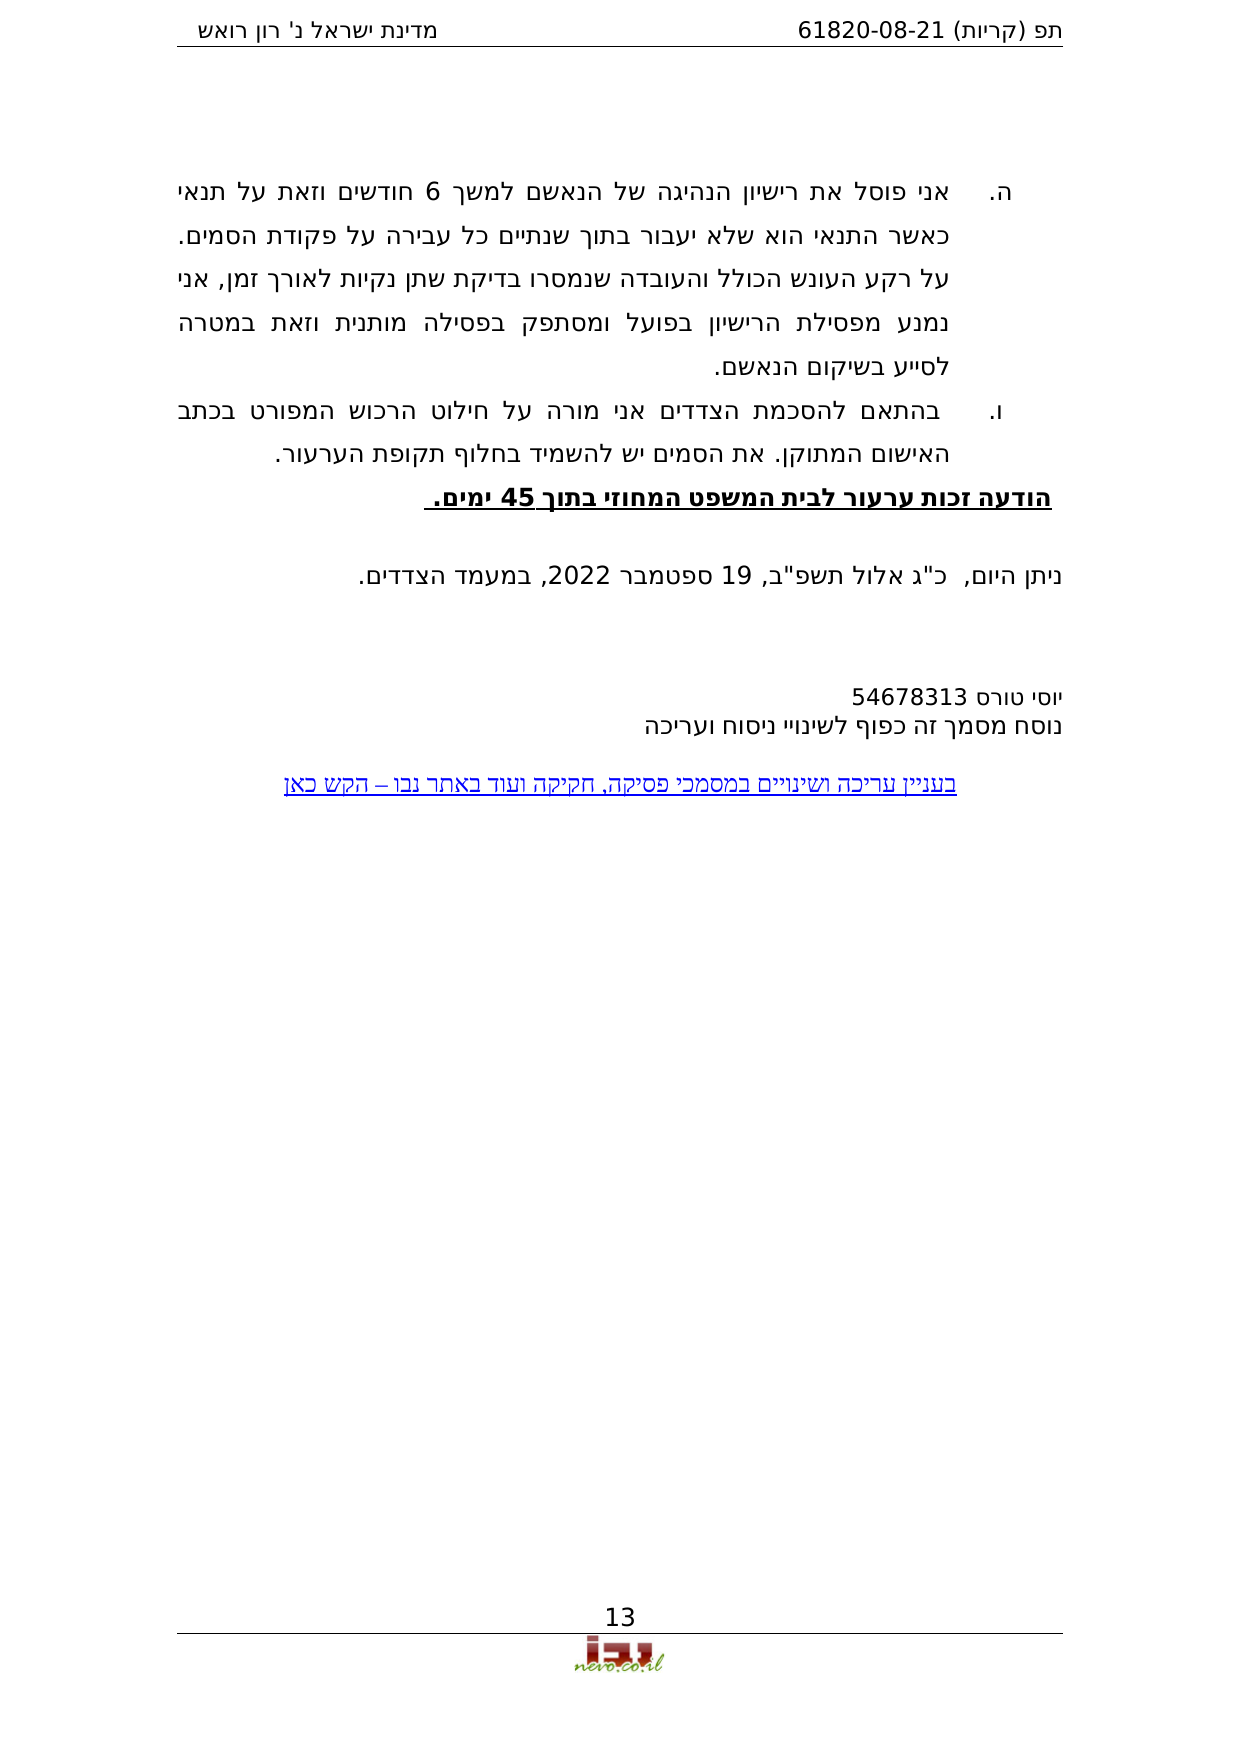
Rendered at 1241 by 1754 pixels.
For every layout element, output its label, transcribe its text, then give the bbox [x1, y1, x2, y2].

picture [574, 1635, 666, 1673]
text 54678313הודעה זכות ערעור לבית המשפט המחוזי בתוך 45 ימים. [177, 483, 1063, 513]
list אני פוסל את רישיון הנהיגה של הנאשם למשך 6 חודשים וזאת על תנאי כאשר התנאי הוא שלא יעבור בתוך שנתיים כל עבירה על פקודת הסמים. על רקע העונש הכולל והעובדה שנמסרו בדיקת שתן נקיות לאורך זמן, אני נמנע מפסילת הרישיון בפועל ומסתפק בפסילה מותנית וזאת במטרה לסייע בשיקום הנאשם. [177, 177, 988, 381]
text נוסח מסמך זה כפוף לשינויי ניסוח ועריכה [177, 711, 1063, 740]
list 5129371בהתאם להסכמת הצדדים אני מורה על חילוט הרכוש המפורט בכתב האישום המתוקן. את הסמים יש להשמיד בחלוף תקופת הערעור. [177, 396, 988, 469]
text בעניין עריכה ושינויים במסמכי פסיקה, חקיקה ועוד באתר נבו – הקש כאן [177, 769, 1063, 798]
text יוסי טורס 54678313 [177, 684, 1063, 711]
text ניתן היום, כ"ג אלול תשפ"ב, 19 ספטמבר 2022, במעמד הצדדים. [177, 561, 1063, 590]
